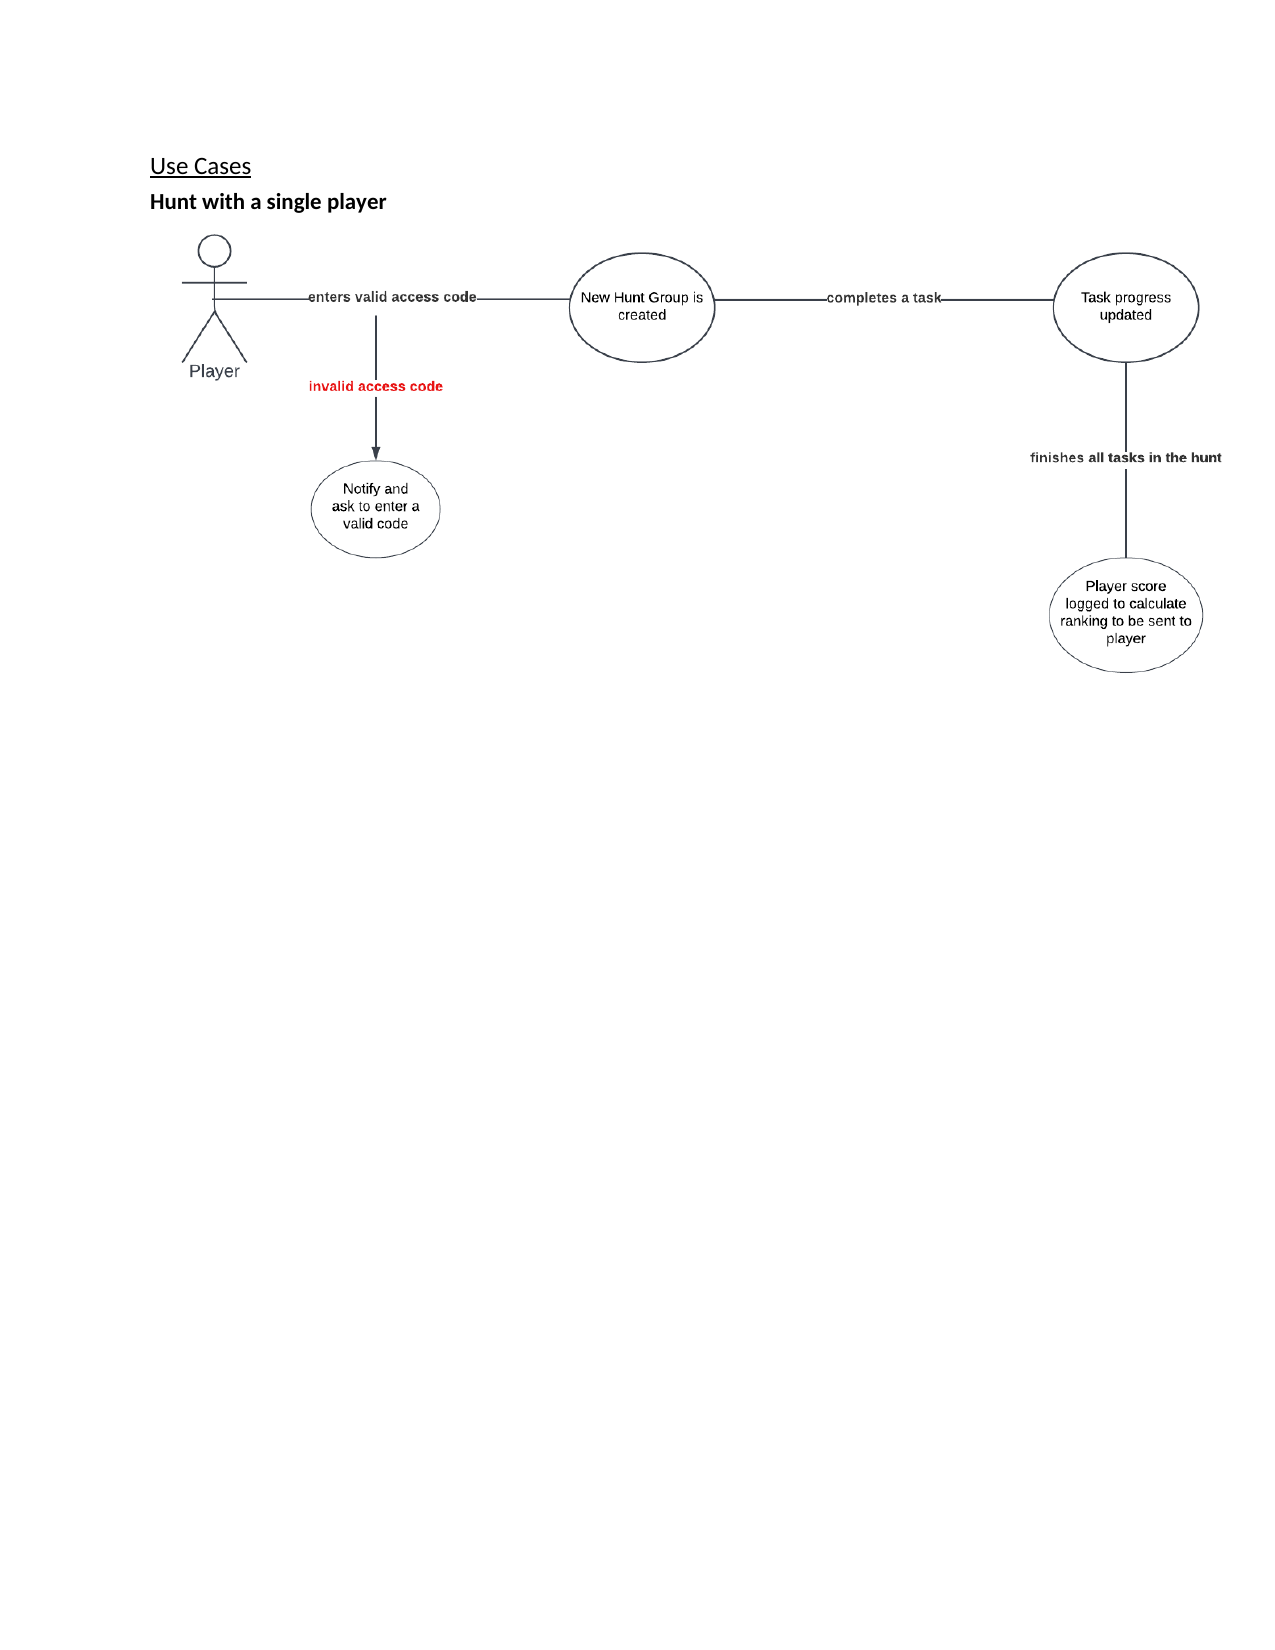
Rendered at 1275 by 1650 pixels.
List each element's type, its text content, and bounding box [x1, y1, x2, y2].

subtitle Use Cases [150, 150, 1125, 181]
picture [150, 217, 1254, 705]
subtitle Hunt with a single player [150, 187, 1125, 215]
